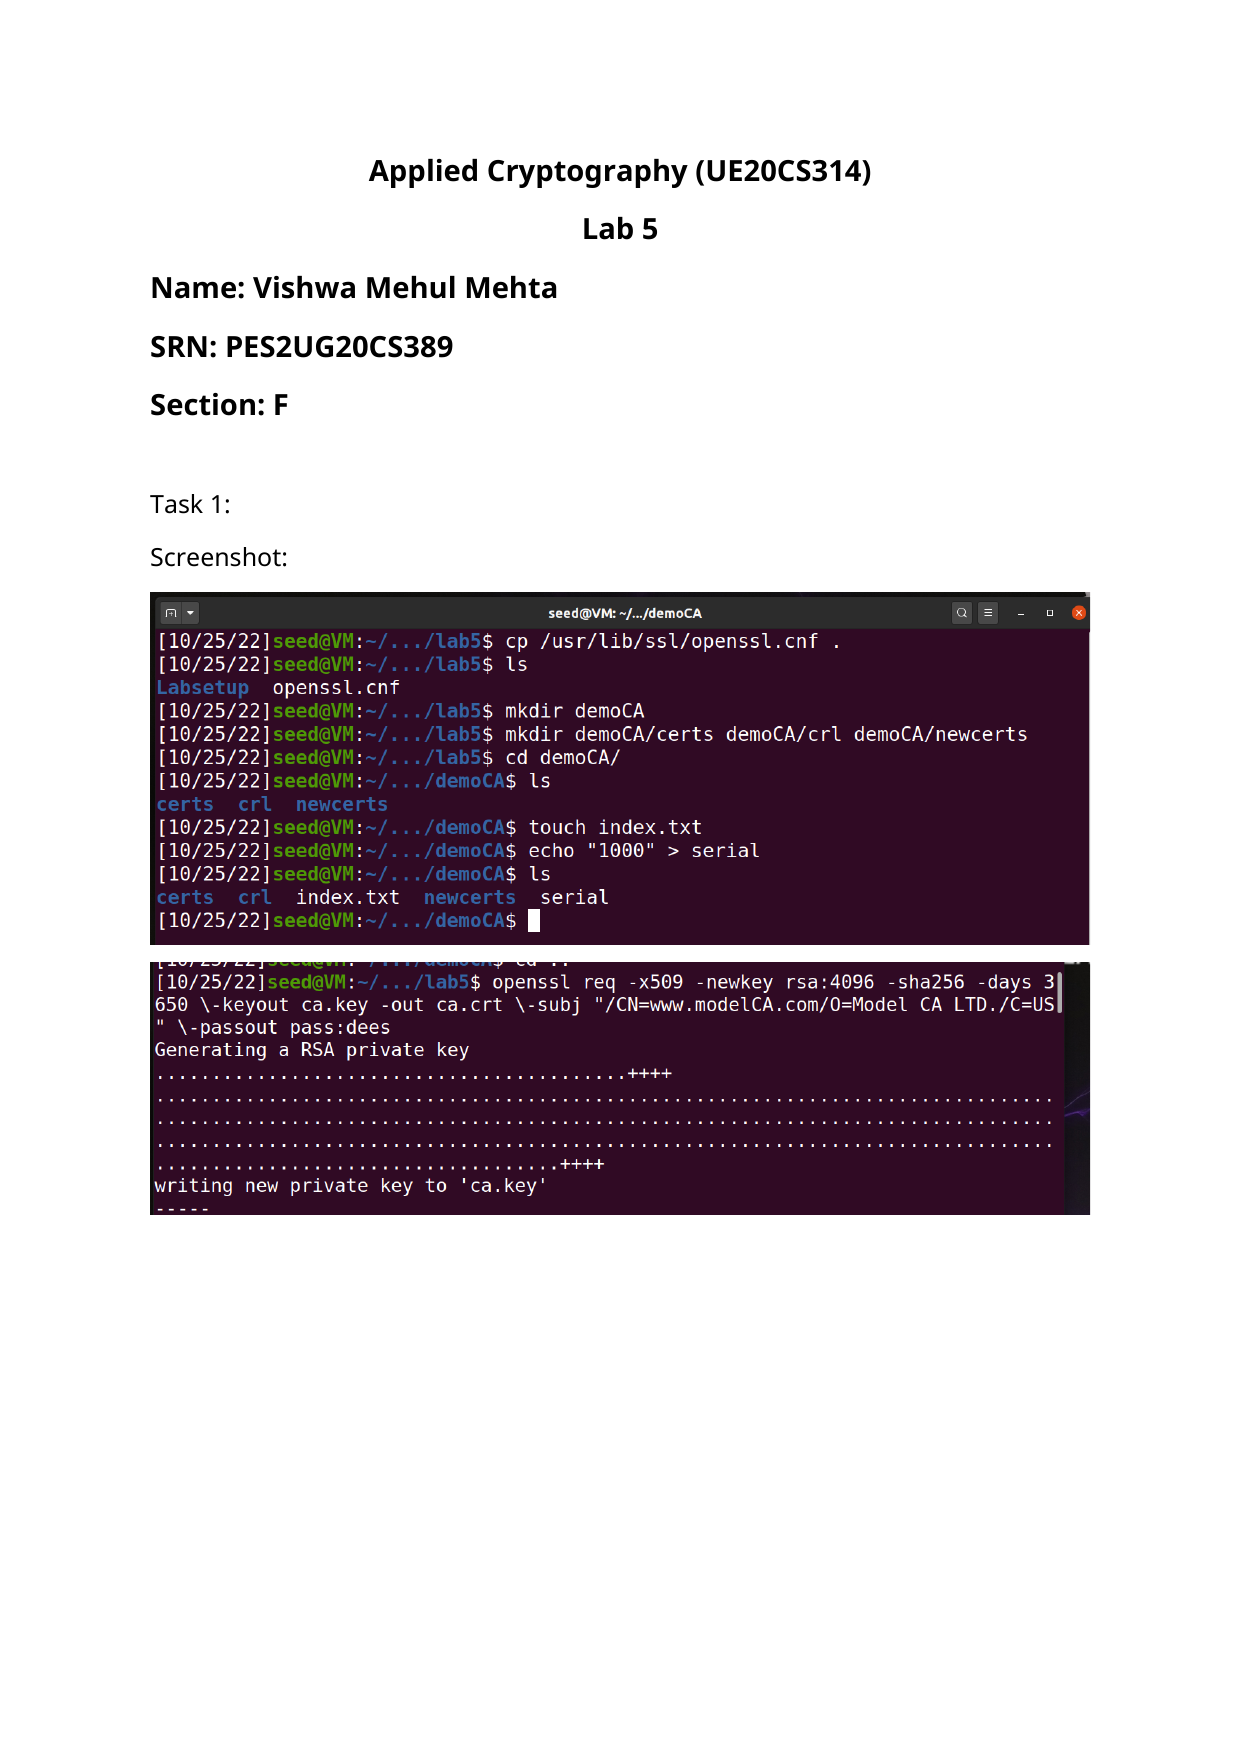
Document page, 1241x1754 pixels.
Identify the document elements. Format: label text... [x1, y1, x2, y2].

picture [150, 962, 1091, 1215]
text SRN: PES2UG20CS389 [150, 326, 1090, 366]
text Lab 5 [150, 209, 1090, 248]
text Applied Cryptography (UE20CS314) [150, 150, 1090, 190]
text Name: Vishwa Mehul Mehta [150, 267, 1090, 307]
text Task 1: [150, 487, 1090, 521]
text Screenshot: [150, 539, 1090, 574]
picture [150, 592, 1091, 945]
text Section: F [150, 384, 1090, 424]
